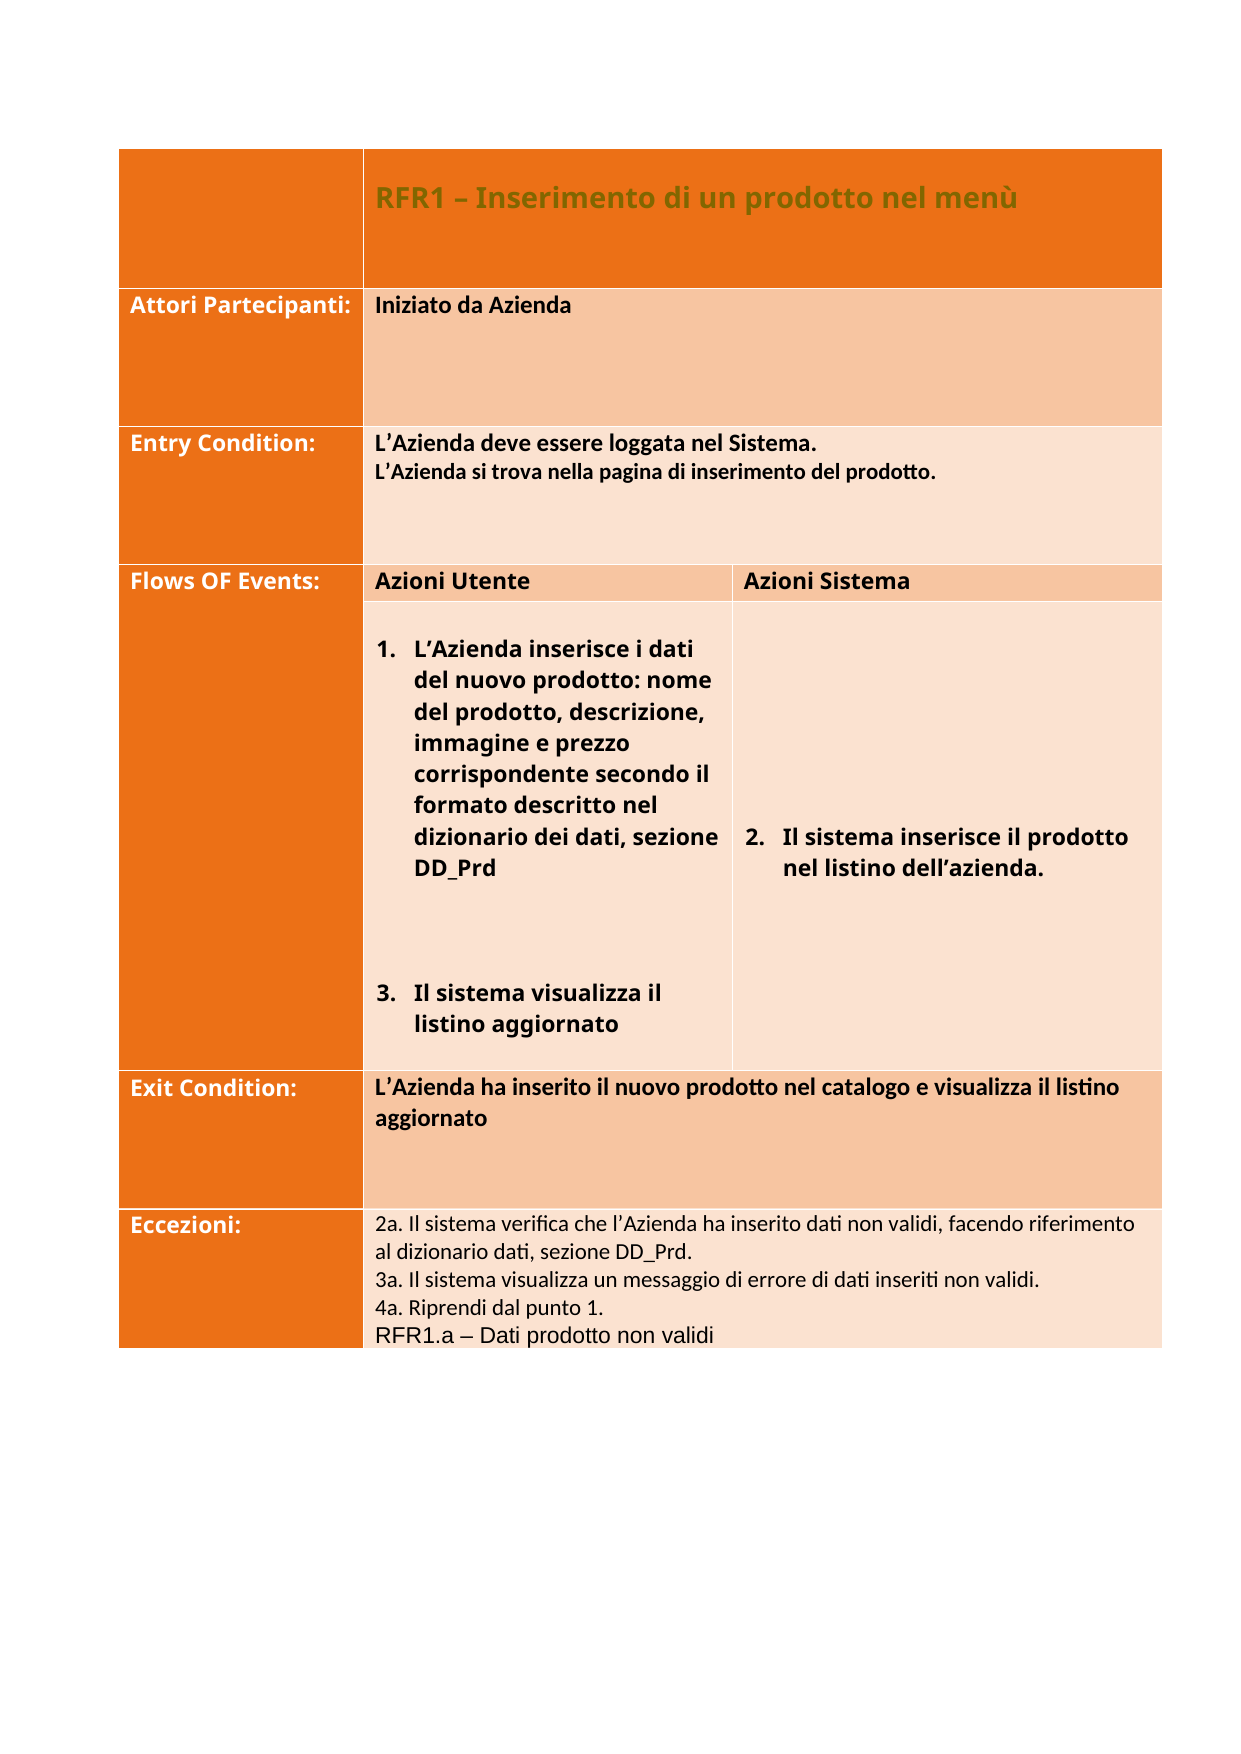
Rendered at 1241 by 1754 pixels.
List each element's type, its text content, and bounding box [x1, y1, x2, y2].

table_cell L’Azienda ha inserito il nuovo prodotto nel catalogo e visualizza il listino aggiornato [364, 1071, 1162, 1208]
table_cell Exit Condition: [119, 1071, 363, 1208]
table_cell Iniziato da Azienda [364, 289, 1162, 426]
table_cell Azioni Sistema [733, 565, 1162, 601]
table_header RFR1 – Inserimento di un prodotto nel menù [364, 149, 1162, 288]
table_cell L’Azienda inserisce i dati del nuovo prodotto: nome del prodotto, descrizione, immagine e prezzo corrispondente secondo il formato descritto nel dizionario dei dati, sezione DD_Prd Il sistema visualizza il listino aggiornato [364, 602, 732, 1070]
table_cell Flows OF Events: [119, 565, 363, 1070]
table_cell Azioni Utente [364, 565, 732, 601]
table_cell Il sistema inserisce il prodotto nel listino dell’azienda. [733, 602, 1162, 1070]
table_cell Attori Partecipanti: [119, 289, 363, 426]
table_cell 2a. Il sistema verifica che l’Azienda ha inserito dati non validi, facendo riferimento al dizionario dati, sezione DD_Prd. 3a. Il sistema visualizza un messaggio di errore di dati inseriti non validi. 4a. Riprendi dal punto 1. RFR1.a – Dati prodotto non validi [364, 1210, 1162, 1348]
table_header [119, 149, 363, 288]
table_cell Entry Condition: [119, 427, 363, 564]
table_cell Eccezioni: [119, 1210, 363, 1348]
table_cell L’Azienda deve essere loggata nel Sistema. L’Azienda si trova nella pagina di inserimento del prodotto. [364, 427, 1162, 564]
